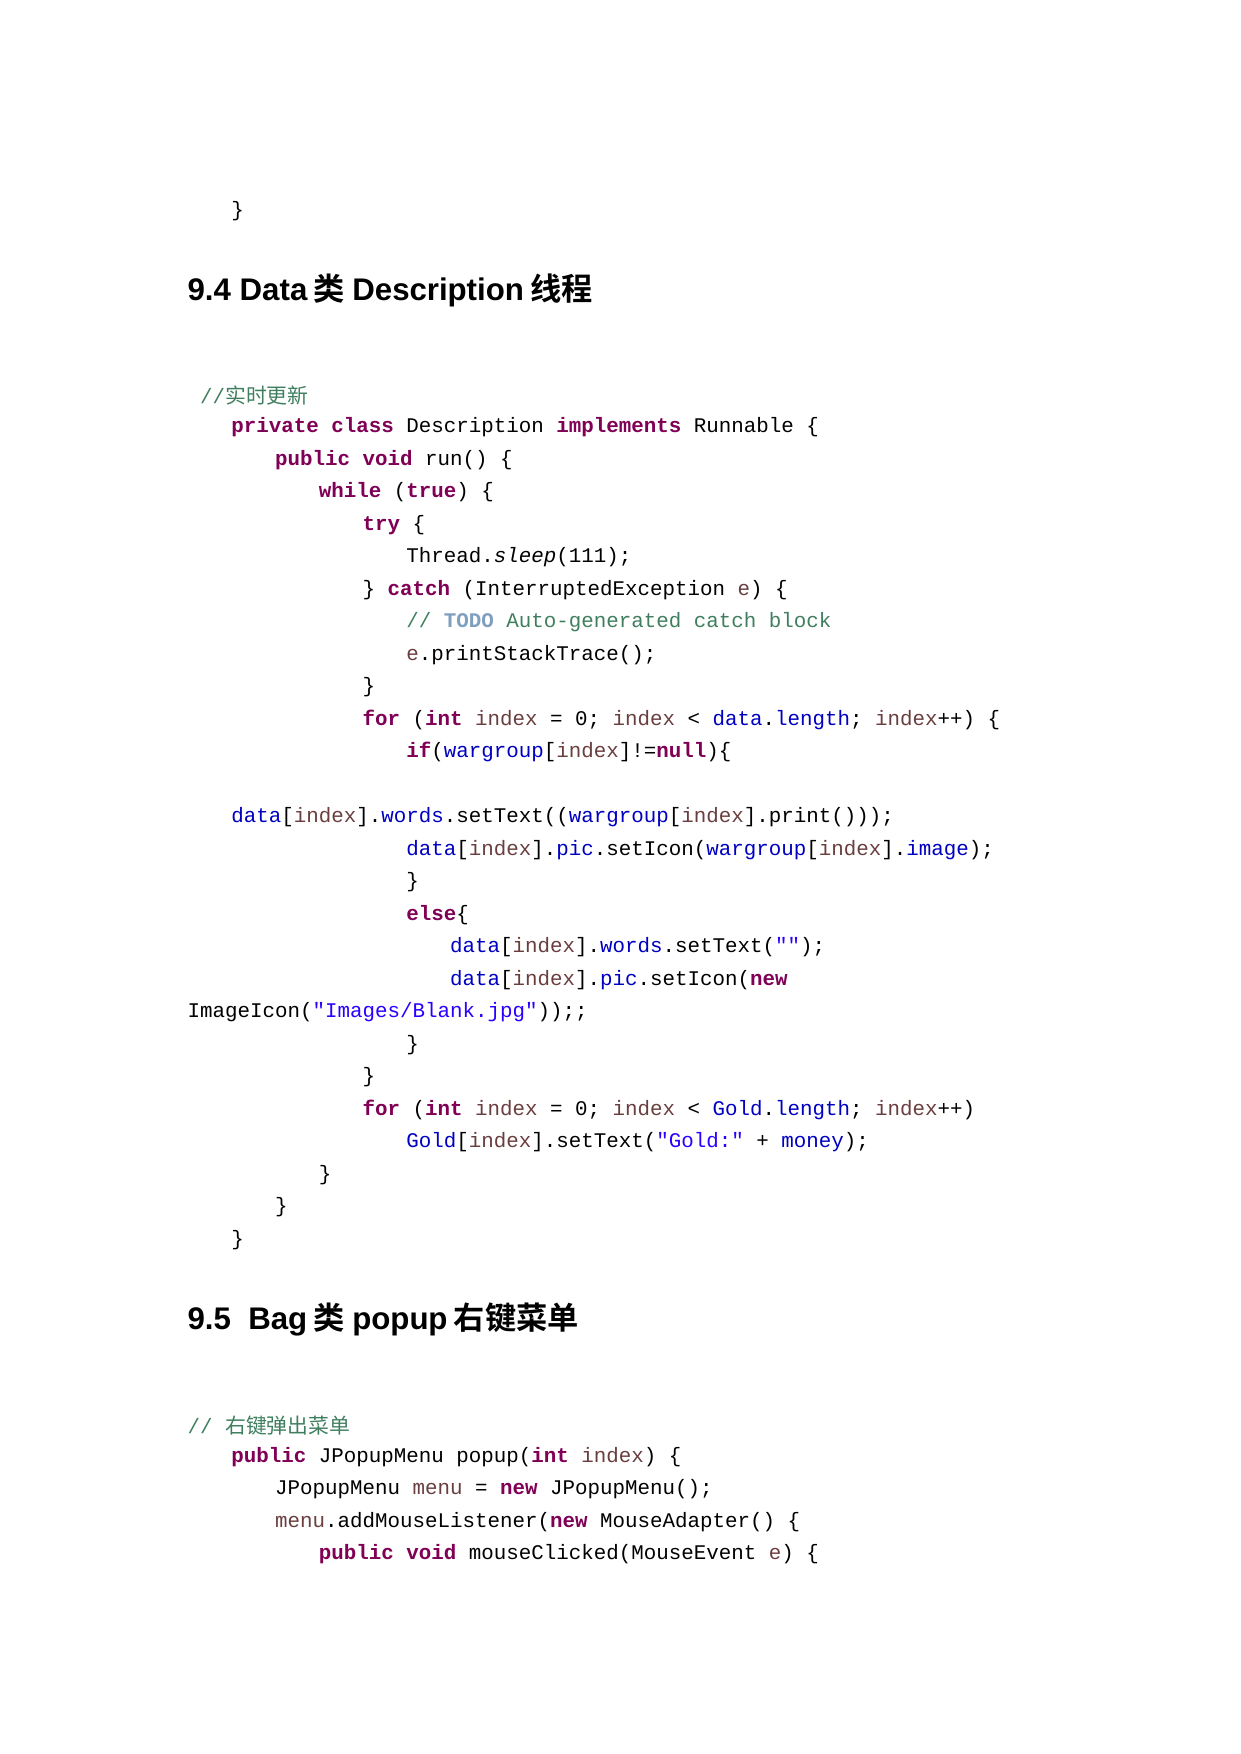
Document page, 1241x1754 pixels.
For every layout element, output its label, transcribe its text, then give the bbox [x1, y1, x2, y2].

text } [187, 1191, 1053, 1224]
text } [187, 1224, 1053, 1256]
text try { [187, 509, 1053, 541]
text private class Description implements Runnable { [187, 411, 1053, 444]
text Thread.sleep(111); [187, 541, 1053, 574]
text for (int index = 0; index < Gold.length; index++) [187, 1094, 1053, 1126]
subtitle 9.4 Data类 Description线程 [187, 254, 1053, 319]
text } [187, 671, 1053, 704]
text data[index].pic.setIcon(new ImageIcon("Images/Blank.jpg"));; [187, 964, 1053, 1029]
text } catch (InterruptedException e) { [187, 574, 1053, 606]
text data[index].pic.setIcon(wargroup[index].image); [187, 834, 1053, 866]
text } [187, 1159, 1053, 1191]
text data[index].words.setText((wargroup[index].print())); [187, 769, 1053, 834]
text else{ [187, 899, 1053, 931]
text // 右键弹出菜单 [187, 1408, 1053, 1440]
text for (int index = 0; index < data.length; index++) { [187, 704, 1053, 736]
text data[index].words.setText(""); [187, 931, 1053, 964]
text } [187, 1061, 1053, 1094]
text //实时更新 [187, 379, 1053, 411]
text public void run() { [187, 444, 1053, 476]
text public JPopupMenu popup(int index) { [187, 1440, 1053, 1473]
text } [187, 866, 1053, 899]
text } [187, 1029, 1053, 1061]
text Gold[index].setText("Gold:" + money); [187, 1126, 1053, 1159]
text while (true) { [187, 476, 1053, 509]
text menu.addMouseListener(new MouseAdapter() { [187, 1505, 1053, 1538]
text JPopupMenu menu = new JPopupMenu(); [187, 1473, 1053, 1505]
subtitle 9.5 Bag类 popup右键菜单 [187, 1283, 1053, 1348]
text // TODO Auto-generated catch block [187, 606, 1053, 639]
text public void mouseClicked(MouseEvent e) { [187, 1538, 1053, 1570]
text e.printStackTrace(); [187, 639, 1053, 671]
text } [187, 194, 1053, 227]
text if(wargroup[index]!=null){ [187, 736, 1053, 769]
